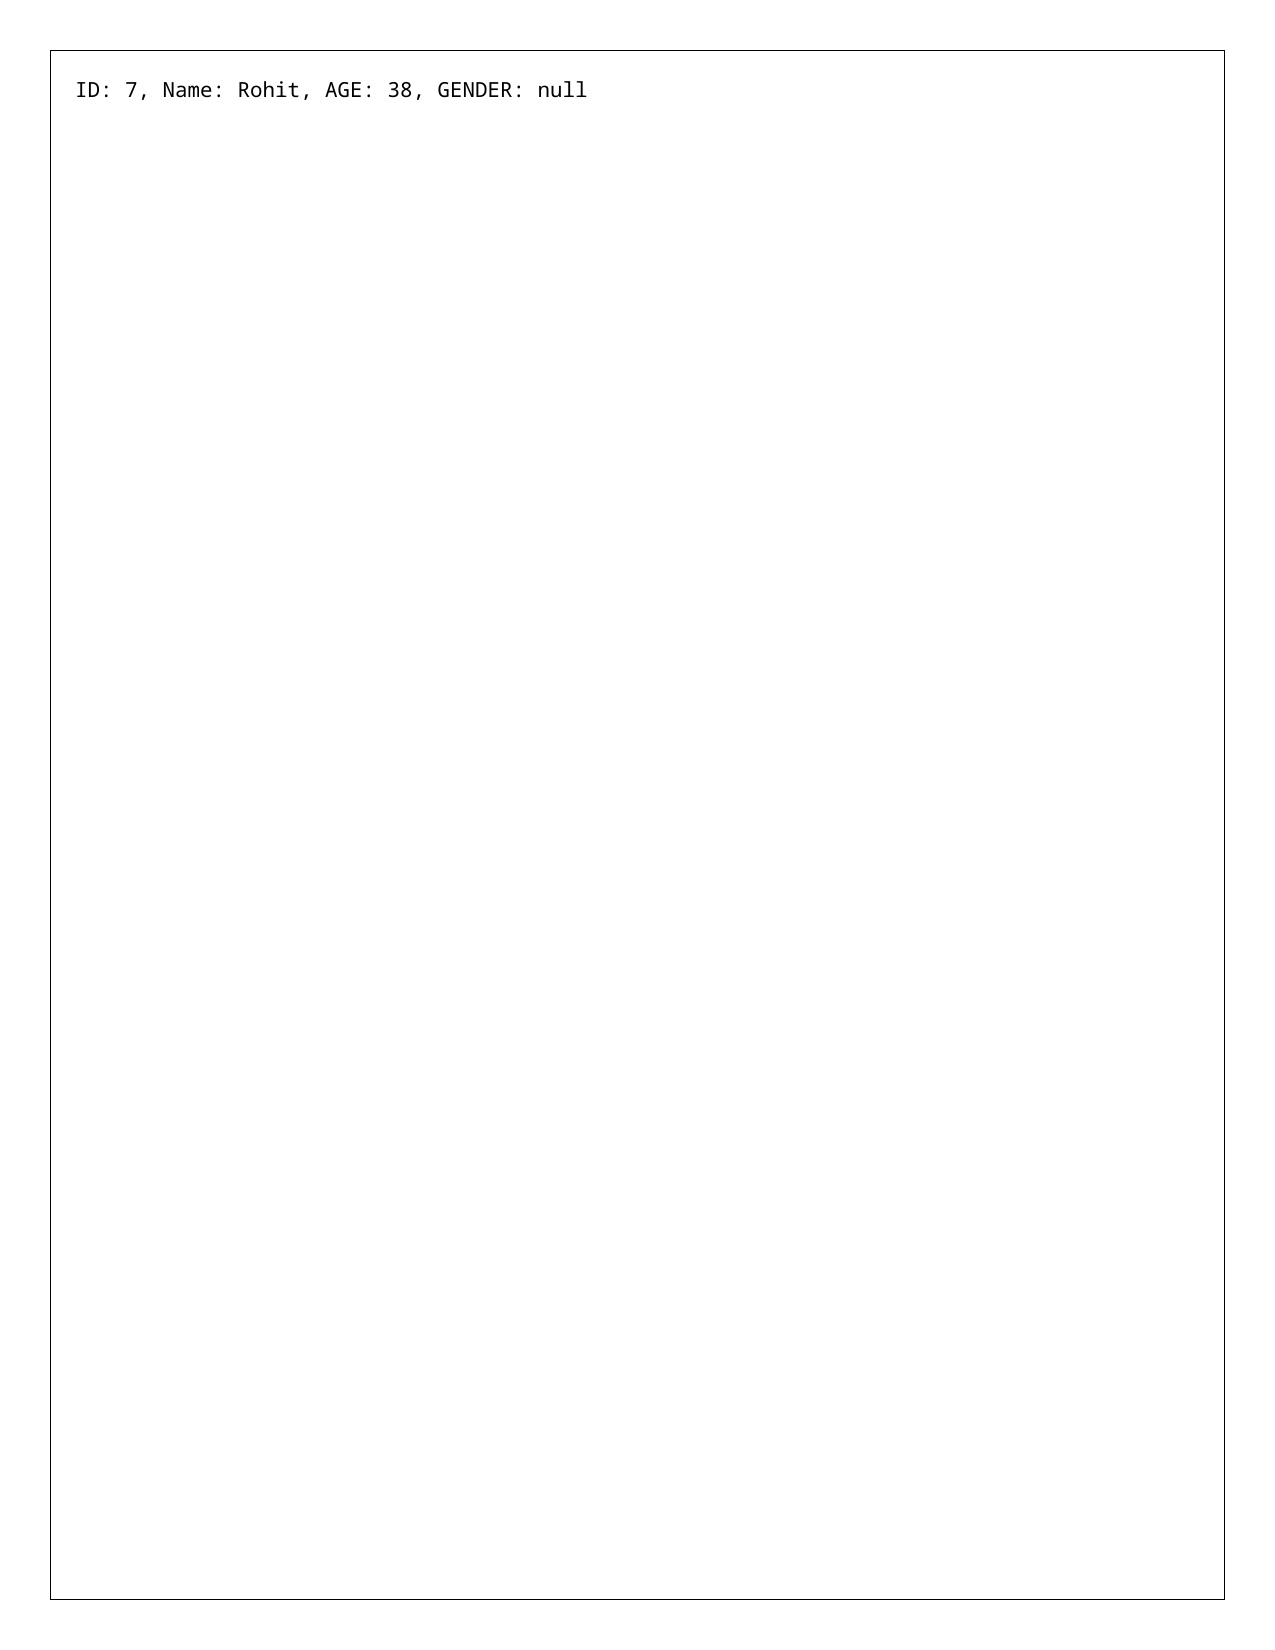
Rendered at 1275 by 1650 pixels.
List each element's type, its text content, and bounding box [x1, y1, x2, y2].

text ID: 7, Name: Rohit, AGE: 38, GENDER: null [75, 75, 1200, 103]
